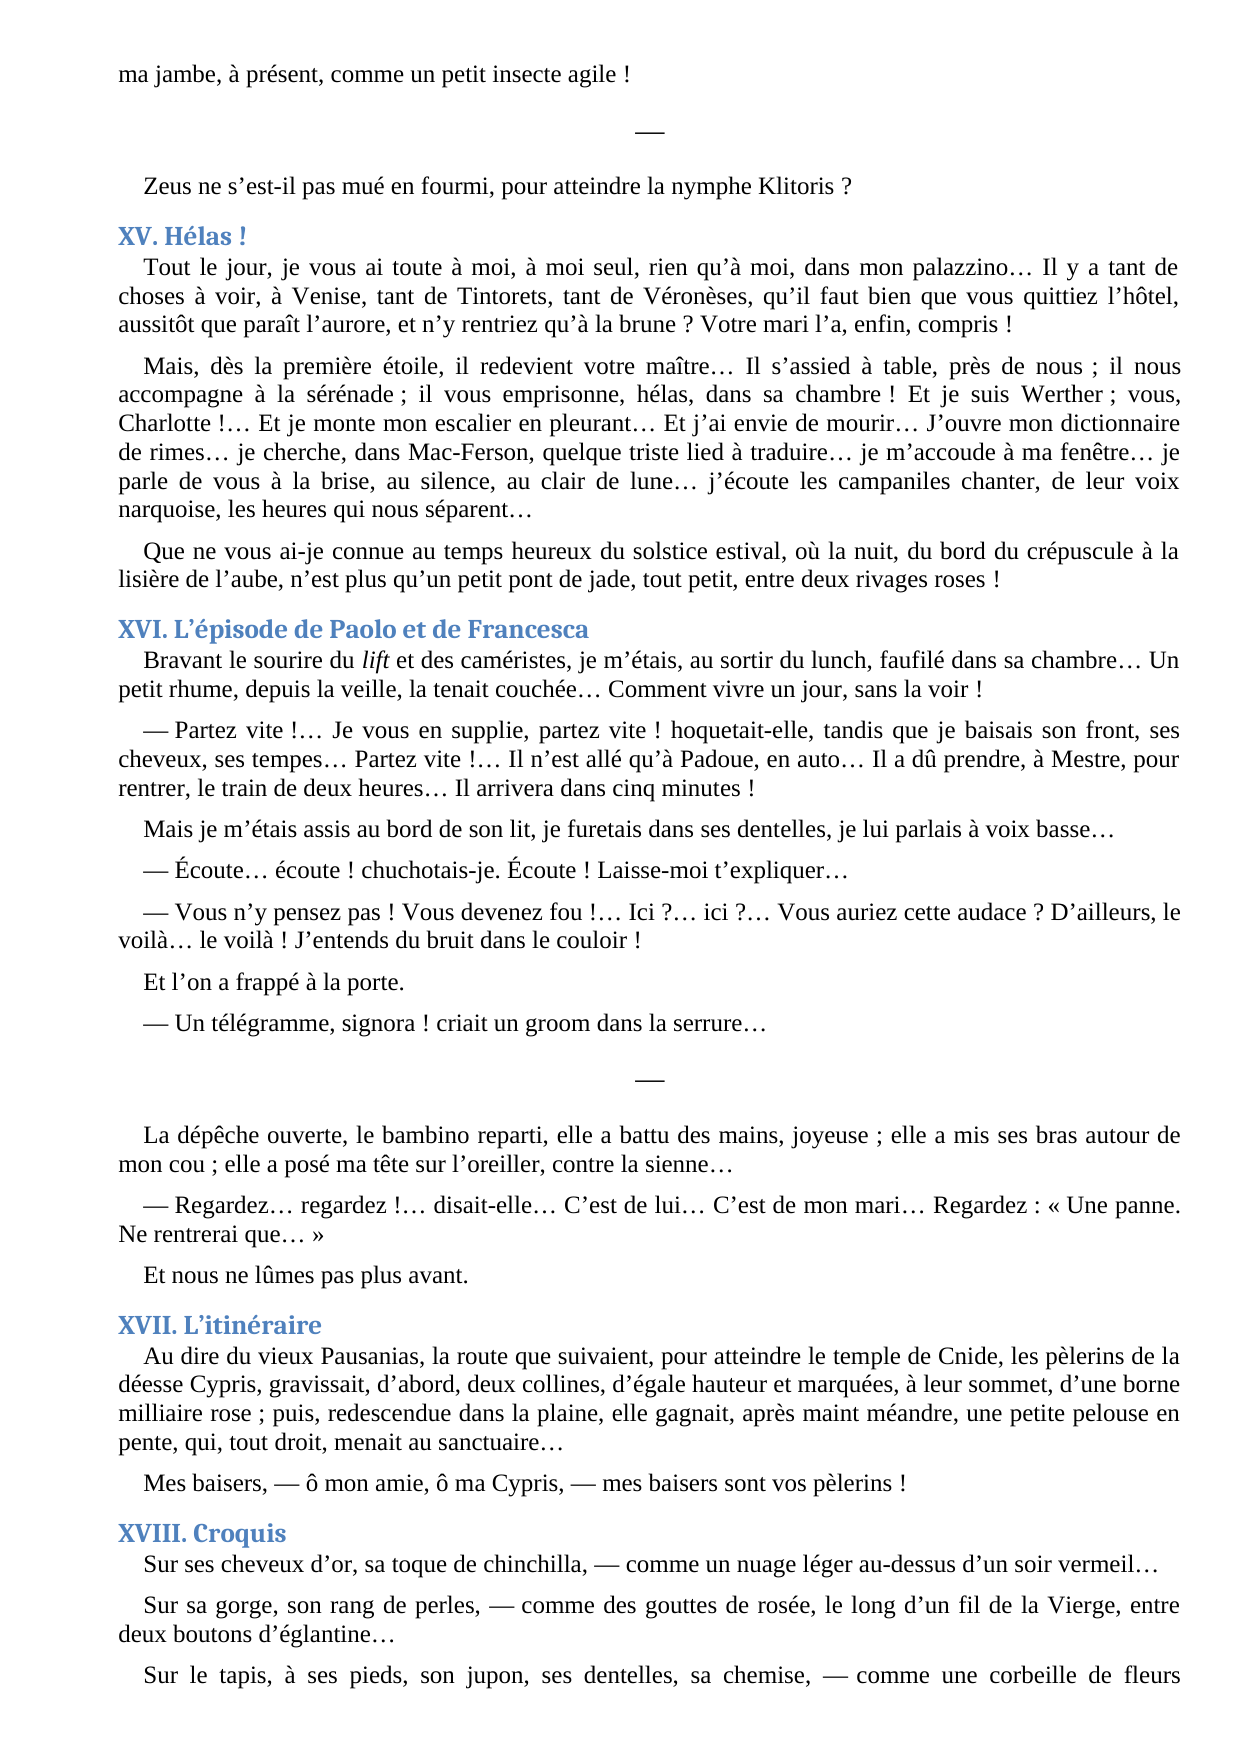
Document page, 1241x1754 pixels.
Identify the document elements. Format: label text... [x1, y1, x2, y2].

text — Un télégramme, signora ! criait un groom dans la serrure… [118, 1008, 1181, 1037]
text Tout le jour, je vous ai toute à moi, à moi seul, rien qu’à moi, dans mon palazzino… Il y a tant de choses à voir, à Venise, tant de Tintorets, tant de Véronèses, qu’il faut bien que vous quittiez l’hôtel, aussitôt que paraît l’aurore, et n’y rentriez qu’à la brune ? Votre mari l’a, enfin, compris ! [118, 252, 1181, 338]
text Que ne vous ai-je connue au temps heureux du solstice estival, où la nuit, du bord du crépuscule à la lisière de l’aube, n’est plus qu’un petit pont de jade, tout petit, entre deux rivages roses ! [118, 536, 1181, 593]
text Et l’on a frappé à la porte. [118, 967, 1181, 995]
text — [118, 113, 1181, 146]
text La dépêche ouverte, le bambino reparti, elle a battu des mains, joyeuse ; elle a mis ses bras autour de mon cou ; elle a posé ma tête sur l’oreiller, contre la sienne… [118, 1120, 1181, 1178]
text Mes baisers, — ô mon amie, ô ma Cypris, — mes baisers sont vos pèlerins ! [118, 1468, 1181, 1497]
text — Regardez… regardez !… disait-elle… C’est de lui… C’est de mon mari… Regardez : « Une panne. Ne rentrerai que… » [118, 1190, 1181, 1248]
subtitle XVII. L’itinéraire [118, 1310, 1181, 1341]
text Mais je m’étais assis au bord de son lit, je furetais dans ses dentelles, je lui parlais à voix basse… [118, 814, 1181, 843]
text Sur ses cheveux d’or, sa toque de chinchilla, — comme un nuage léger au-dessus d’un soir vermeil… [118, 1549, 1181, 1578]
text Sur sa gorge, son rang de perles, — comme des gouttes de rosée, le long d’un fil de la Vierge, entre deux boutons d’églantine… [118, 1590, 1181, 1648]
text Au dire du vieux Pausanias, la route que suivaient, pour atteindre le temple de Cnide, les pèlerins de la déesse Cypris, gravissait, d’abord, deux collines, d’égale hauteur et marquées, à leur sommet, d’une borne milliaire rose ; puis, redescendue dans la plaine, elle gagnait, après maint méandre, une petite pelouse en pente, qui, tout droit, menait au sanctuaire… [118, 1341, 1181, 1456]
subtitle XVIII. Croquis [118, 1518, 1181, 1549]
text Sur le tapis, à ses pieds, son jupon, ses dentelles, sa chemise, — comme une corbeille de fleurs blanches autour d’une statue d’albâtre. [118, 1660, 1181, 1689]
text Zeus ne s’est-il pas mué en fourmi, pour atteindre la nymphe Klitoris ? [118, 171, 1181, 200]
text — Vous n’y pensez pas ! Vous devenez fou !… Ici ?… ici ?… Vous auriez cette audace ? D’ailleurs, le voilà… le voilà ! J’entends du bruit dans le couloir ! [118, 897, 1181, 954]
text Bravant le sourire du lift et des caméristes, je m’étais, au sortir du lunch, faufilé dans sa chambre… Un petit rhume, depuis la veille, la tenait couchée… Comment vivre un jour, sans la voir ! [118, 645, 1181, 703]
text — [118, 1062, 1181, 1095]
text — Partez vite !… Je vous en supplie, partez vite ! hoquetait-elle, tandis que je baisais son front, ses cheveux, ses tempes… Partez vite !… Il n’est allé qu’à Padoue, en auto… Il a dû prendre, à Mestre, pour rentrer, le train de deux heures… Il arrivera dans cinq minutes ! [118, 715, 1181, 802]
subtitle XV. Hélas ! [118, 221, 1181, 252]
subtitle XVI. L’épisode de Paolo et de Francesca [118, 614, 1181, 645]
text Et nous ne lûmes pas plus avant. [118, 1260, 1181, 1289]
text — Écoute… écoute ! chuchotais-je. Écoute ! Laisse-moi t’expliquer… [118, 855, 1181, 884]
